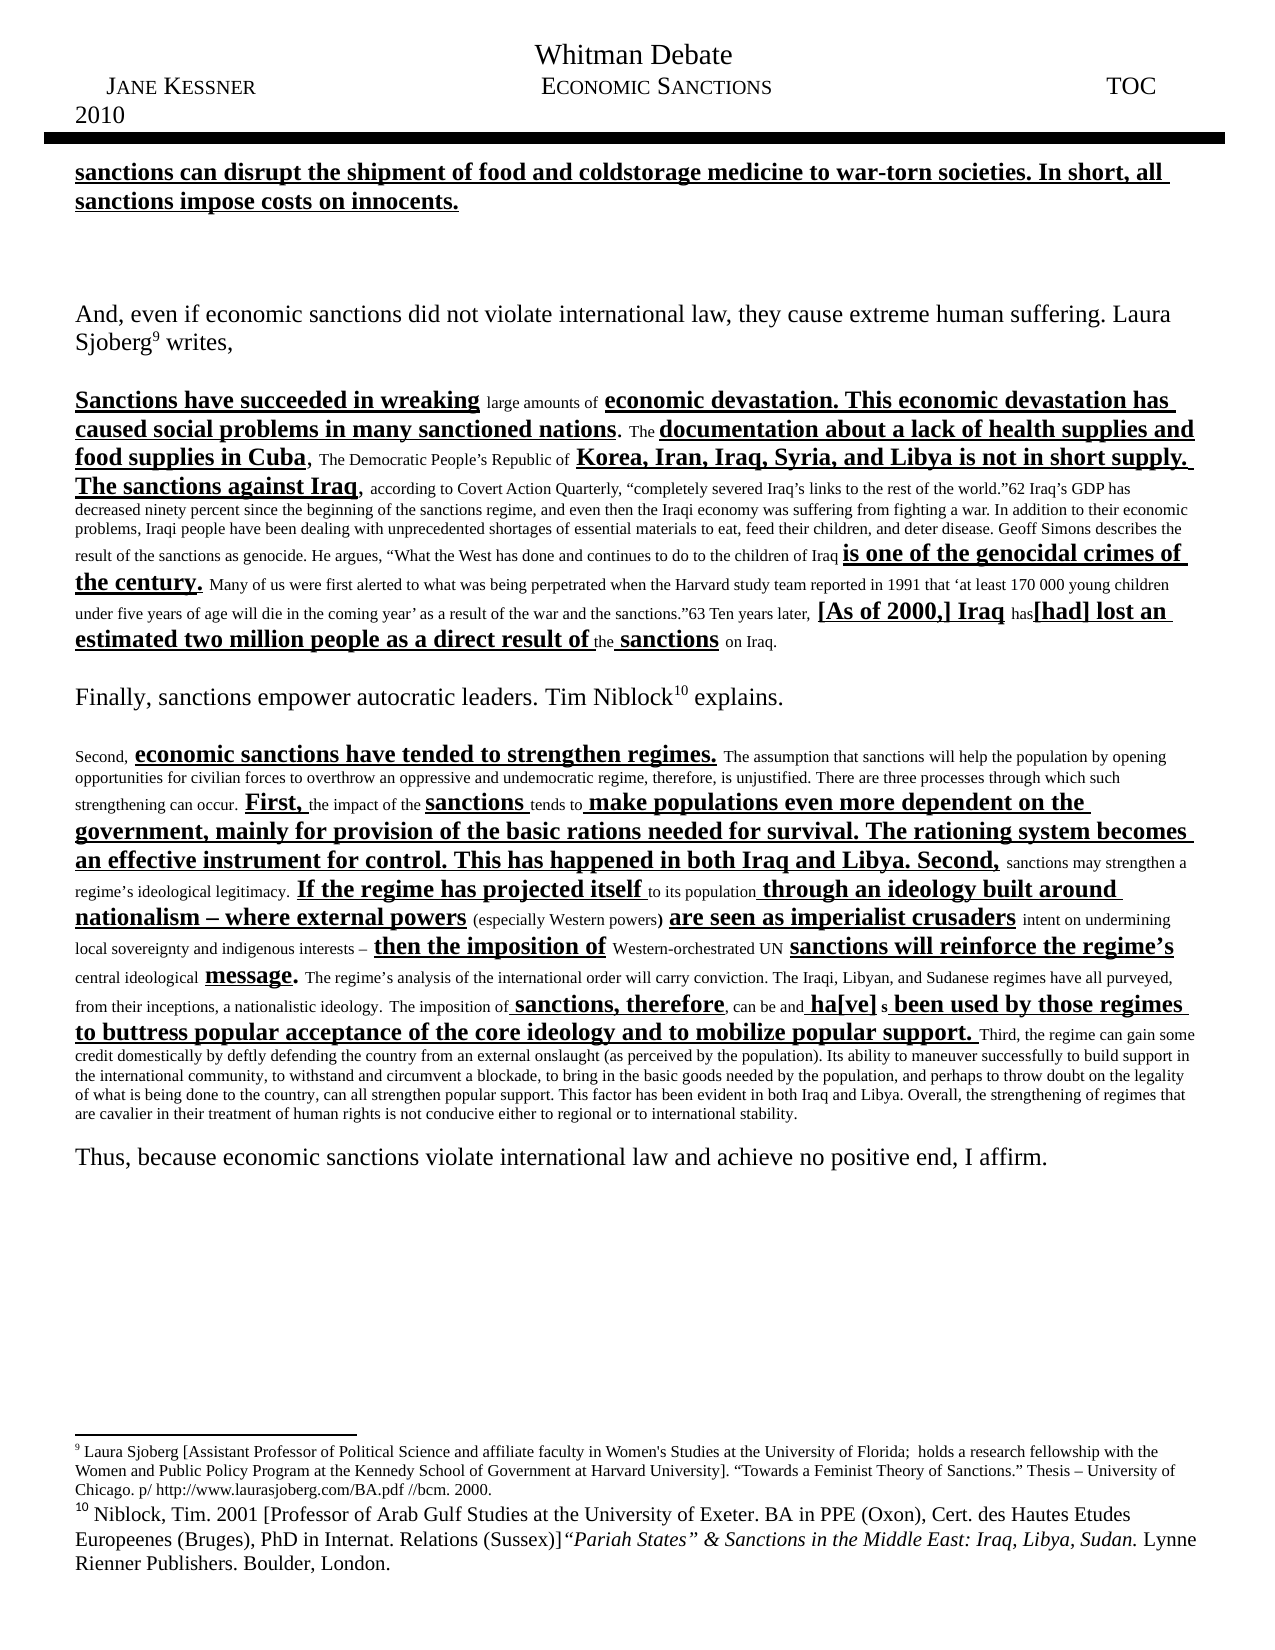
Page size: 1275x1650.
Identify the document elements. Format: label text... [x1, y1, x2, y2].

text Second, economic sanctions have tended to strengthen regimes. The assumption that sanctions will help the population by opening opportunities for civilian forces to overthrow an oppressive and undemocratic regime, therefore, is unjustified. There are three processes through which such strengthening can occur. First, the impact of the sanctions tends to make populations even more dependent on the government, mainly for provision of the basic rations needed for survival. The rationing system becomes an effective instrument for control. This has happened in both Iraq and Libya. Second, sanctions may strengthen a regime’s ideological legitimacy. If the regime has projected itself to its population through an ideology built around nationalism – where external powers (especially Western powers) are seen as imperialist crusaders intent on undermining local sovereignty and indigenous interests – then the imposition of Western-orchestrated UN sanctions will reinforce the regime’s central ideological message. The regime’s analysis of the international order will carry conviction. The Iraqi, Libyan, and Sudanese regimes have all purveyed, from their inceptions, a nationalistic ideology. The imposition of sanctions, therefore, can be and ha[ve] s been used by those regimes to buttress popular acceptance of the core ideology and to mobilize popular support. Third, the regime can gain some credit domestically by deftly defending the country from an external onslaught (as perceived by the population). Its ability to maneuver successfully to build support in the international community, to withstand and circumvent a blockade, to bring in the basic goods needed by the population, and perhaps to throw doubt on the legality of what is being done to the country, can all strengthen popular support. This factor has been evident in both Iraq and Libya. Overall, the strengthening of regimes that are cavalier in their treatment of human rights is not conducive either to regional or to international stability. [75, 739, 1200, 1123]
text Thus, because economic sanctions violate international law and achieve no positive end, I affirm. [75, 1142, 1200, 1171]
text Finally, sanctions empower autocratic leaders. Tim Niblock explains. [75, 682, 1200, 711]
text Sanctions have succeeded in wreaking large amounts of economic devastation. This economic devastation has caused social problems in many sanctioned nations. The documentation about a lack of health supplies and food supplies in Cuba, The Democratic People’s Republic of Korea, Iran, Iraq, Syria, and Libya is not in short supply. The sanctions against Iraq, according to Covert Action Quarterly, “completely severed Iraq’s links to the rest of the world.”62 Iraq’s GDP has decreased ninety percent since the beginning of the sanctions regime, and even then the Iraqi economy was suffering from fighting a war. In addition to their economic problems, Iraqi people have been dealing with unprecedented shortages of essential materials to eat, feed their children, and deter disease. Geoff Simons describes the result of the sanctions as genocide. He argues, “What the West has done and continues to do to the children of Iraq is one of the genocidal crimes of the century. Many of us were first alerted to what was being perpetrated when the Harvard study team reported in 1991 that ‘at least 170 000 young children under five years of age will die in the coming year’ as a result of the war and the sanctions.”63 Ten years later, [As of 2000,] Iraq has[had] lost an estimated two million people as a direct result of the sanctions on Iraq. [75, 385, 1197, 653]
text And, even if economic sanctions did not violate international law, they cause extreme human suffering. Laura Sjoberg writes, [75, 299, 1197, 356]
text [75, 157, 1200, 215]
